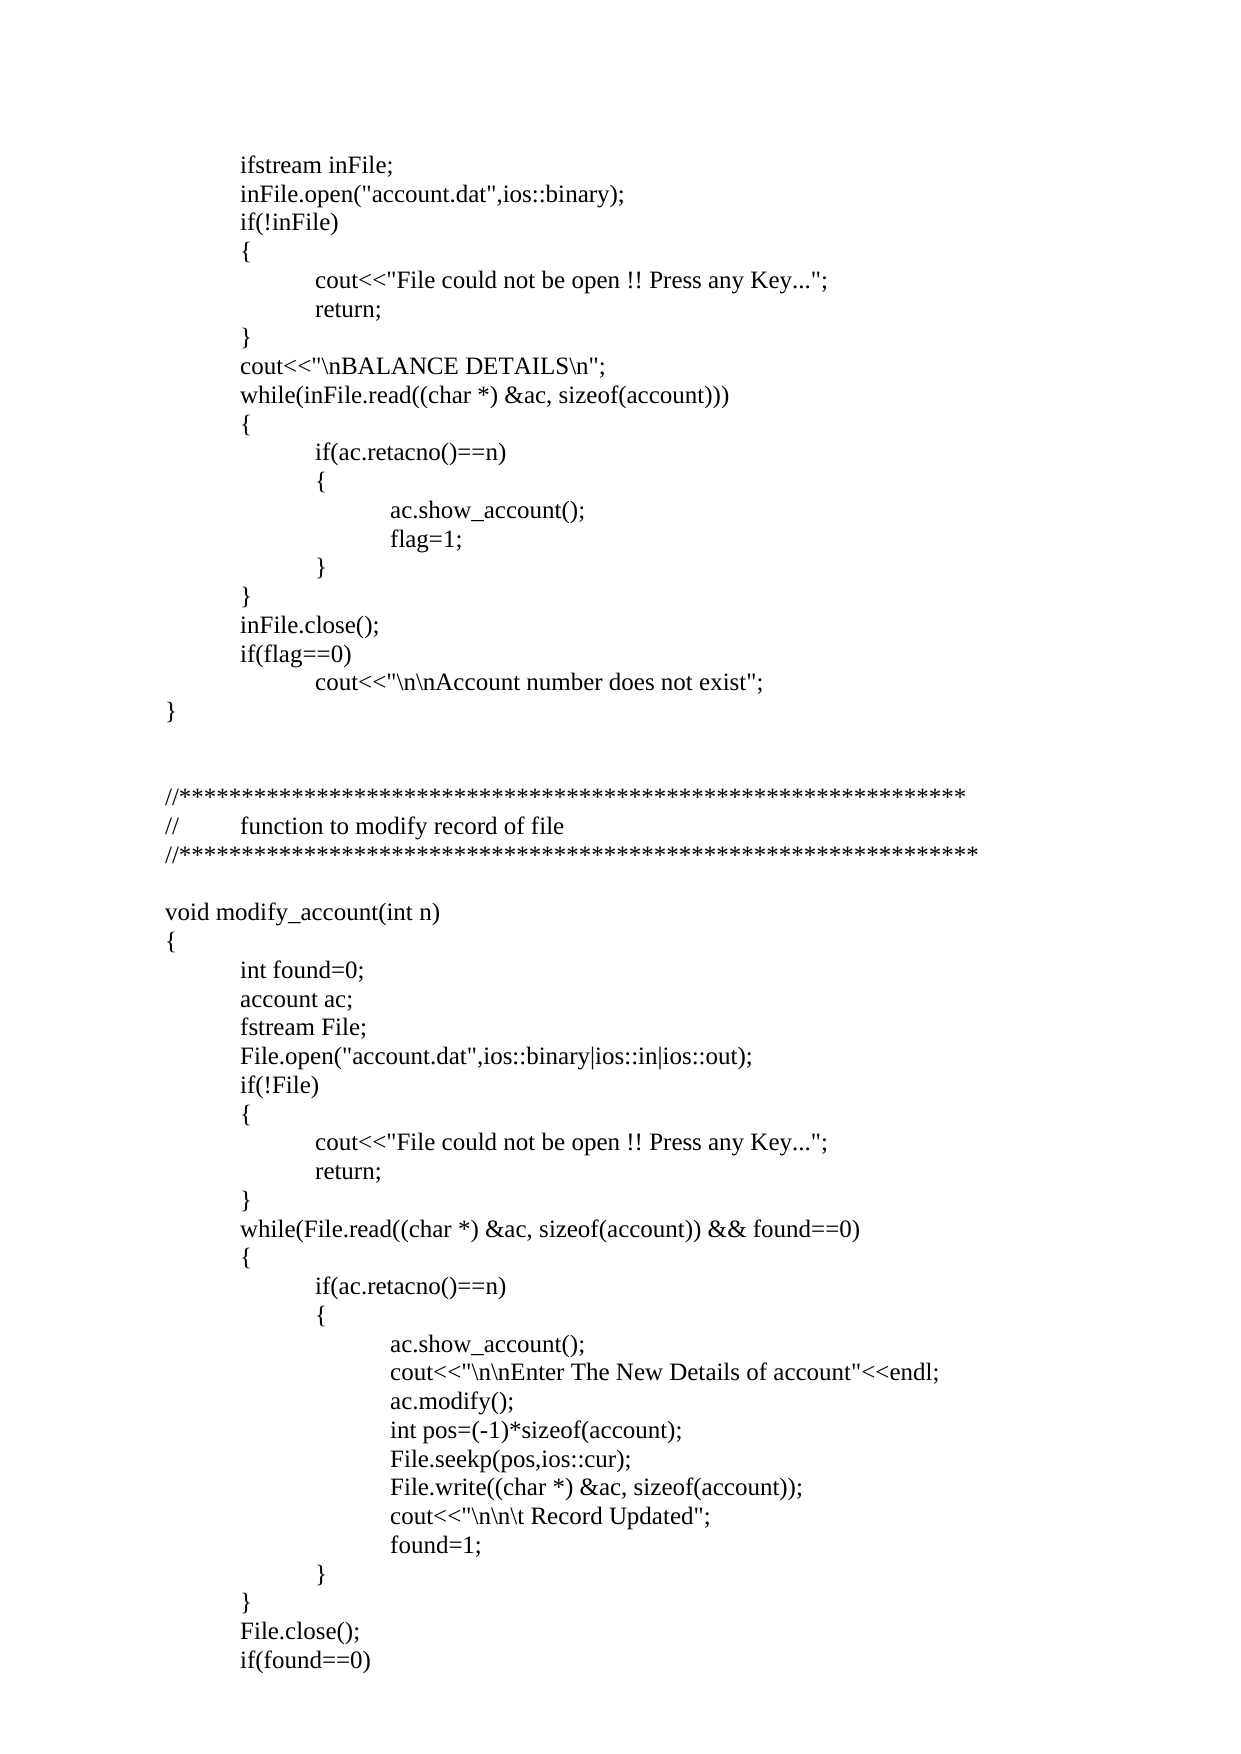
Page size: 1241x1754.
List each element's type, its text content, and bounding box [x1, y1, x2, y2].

text { [165, 236, 1125, 265]
text if(flag==0) [165, 639, 1125, 667]
text } [165, 322, 1125, 351]
text return; [165, 294, 1125, 322]
text // function to modify record of file [165, 811, 1125, 840]
text while(File.read((char *) &ac, sizeof(account)) && found==0) [165, 1214, 1125, 1242]
text { [165, 409, 1125, 437]
text int found=0; [165, 955, 1125, 984]
text cout<<"\n\nAccount number does not exist"; [165, 667, 1125, 696]
text } [165, 581, 1125, 610]
text } [165, 1559, 1125, 1587]
text cout<<"File could not be open !! Press any Key..."; [165, 1127, 1125, 1156]
text if(!File) [165, 1070, 1125, 1099]
text flag=1; [165, 524, 1125, 552]
text found=1; [165, 1530, 1125, 1559]
text { [165, 1242, 1125, 1271]
text if(found==0) [165, 1645, 1125, 1674]
text //**************************************************************** [165, 840, 1125, 869]
text ac.modify(); [165, 1386, 1125, 1415]
text File.seekp(pos,ios::cur); [165, 1444, 1125, 1472]
text int pos=(-1)*sizeof(account); [165, 1415, 1125, 1444]
text ac.show_account(); [165, 495, 1125, 524]
text if(!inFile) [165, 207, 1125, 236]
text ac.show_account(); [165, 1329, 1125, 1357]
text while(inFile.read((char *) &ac, sizeof(account))) [165, 380, 1125, 409]
text void modify_account(int n) [165, 897, 1125, 926]
text File.close(); [165, 1616, 1125, 1645]
text File.write((char *) &ac, sizeof(account)); [165, 1472, 1125, 1501]
text fstream File; [165, 1012, 1125, 1041]
text File.open("account.dat",ios::binary|ios::in|ios::out); [165, 1041, 1125, 1070]
text cout<<"\n\n\t Record Updated"; [165, 1501, 1125, 1530]
text cout<<"File could not be open !! Press any Key..."; [165, 265, 1125, 294]
text inFile.close(); [165, 610, 1125, 639]
text cout<<"\nBALANCE DETAILS\n"; [165, 351, 1125, 380]
text if(ac.retacno()==n) [165, 437, 1125, 466]
text account ac; [165, 984, 1125, 1012]
text } [165, 696, 1125, 725]
text { [165, 466, 1125, 495]
text { [165, 1099, 1125, 1127]
text } [165, 1185, 1125, 1214]
text return; [165, 1156, 1125, 1185]
text } [165, 552, 1125, 581]
text //*************************************************************** [165, 782, 1125, 811]
text cout<<"\n\nEnter The New Details of account"<<endl; [165, 1357, 1125, 1386]
text inFile.open("account.dat",ios::binary); [165, 179, 1125, 207]
text ifstream inFile; [165, 150, 1125, 179]
text if(ac.retacno()==n) [165, 1271, 1125, 1300]
text { [165, 926, 1125, 955]
text { [165, 1300, 1125, 1329]
text } [165, 1587, 1125, 1616]
